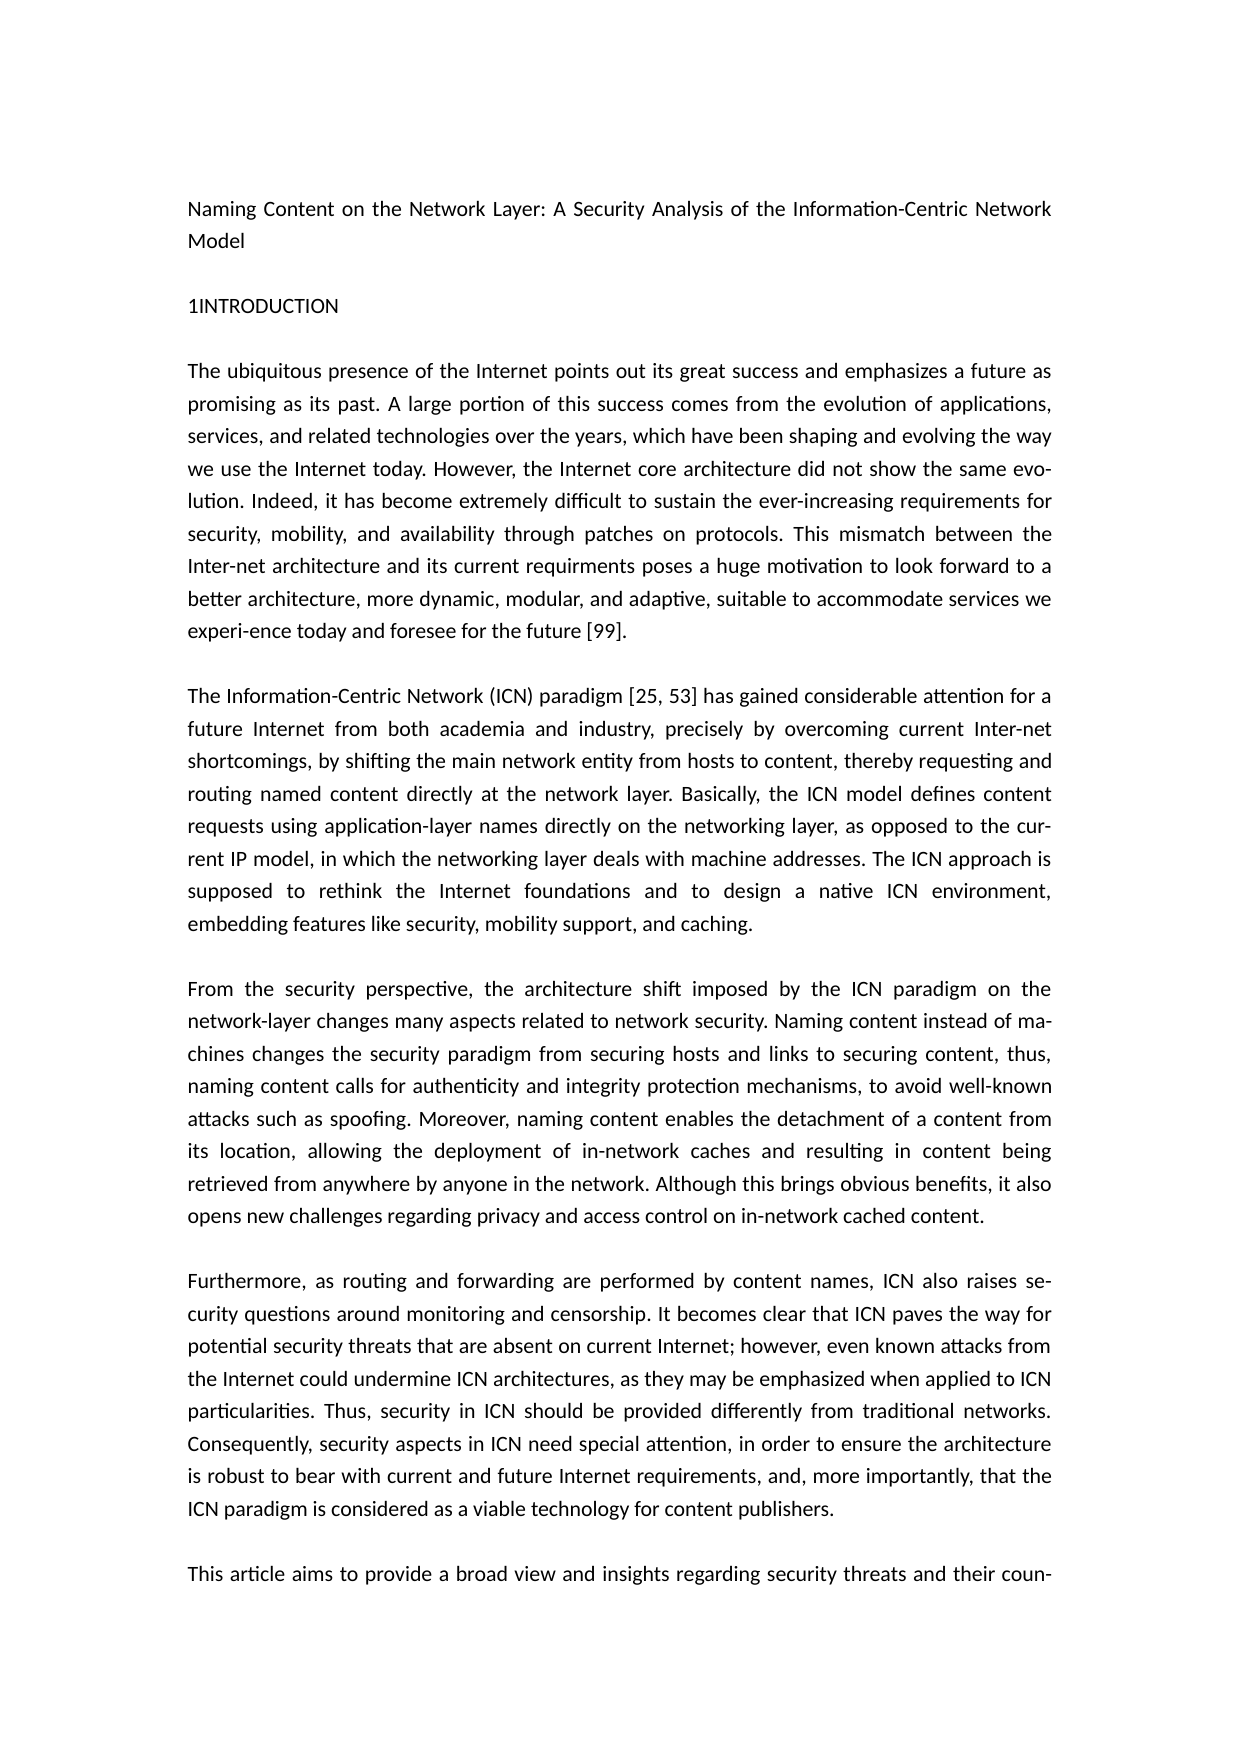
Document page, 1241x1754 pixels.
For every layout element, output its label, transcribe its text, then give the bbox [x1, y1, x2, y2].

text The ubiquitous presence of the Internet points out its great success and emphasizes a future as promising as its past. A large portion of this success comes from the evolution of applications, services, and related technologies over the years, which have been shaping and evolving the way we use the Internet today. However, the Internet core architecture did not show the same evo-lution. Indeed, it has become extremely difficult to sustain the ever-increasing requirements for security, mobility, and availability through patches on protocols. This mismatch between the Inter-net architecture and its current requirments poses a huge motivation to look forward to a better architecture, more dynamic, modular, and adaptive, suitable to accommodate services we experi-ence today and foresee for the future [99]. [187, 357, 1053, 649]
text From the security perspective, the architecture shift imposed by the ICN paradigm on the network-layer changes many aspects related to network security. Naming content instead of ma-chines changes the security paradigm from securing hosts and links to securing content, thus, naming content calls for authenticity and integrity protection mechanisms, to avoid well-known attacks such as spoofing. Moreover, naming content enables the detachment of a content from its location, allowing the deployment of in-network caches and resulting in content being retrieved from anywhere by anyone in the network. Although this brings obvious benefits, it also opens new challenges regarding privacy and access control on in-network cached content. [187, 974, 1053, 1234]
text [187, 1559, 1053, 1592]
text 1INTRODUCTION [187, 292, 1053, 324]
text Naming Content on the Network Layer: A Security Analysis of the Information-Centric Network Model [187, 194, 1053, 259]
text Furthermore, as routing and forwarding are performed by content names, ICN also raises se-curity questions around monitoring and censorship. It becomes clear that ICN paves the way for potential security threats that are absent on current Internet; however, even known attacks from the Internet could undermine ICN architectures, as they may be emphasized when applied to ICN particularities. Thus, security in ICN should be provided differently from traditional networks. Consequently, security aspects in ICN need special attention, in order to ensure the architecture is robust to bear with current and future Internet requirements, and, more importantly, that the ICN paradigm is considered as a viable technology for content publishers. [187, 1267, 1053, 1527]
text The Information-Centric Network (ICN) paradigm [25, 53] has gained considerable attention for a future Internet from both academia and industry, precisely by overcoming current Inter-net shortcomings, by shifting the main network entity from hosts to content, thereby requesting and routing named content directly at the network layer. Basically, the ICN model defines content requests using application-layer names directly on the networking layer, as opposed to the cur-rent IP model, in which the networking layer deals with machine addresses. The ICN approach is supposed to rethink the Internet foundations and to design a native ICN environment, embedding features like security, mobility support, and caching. [187, 682, 1053, 942]
